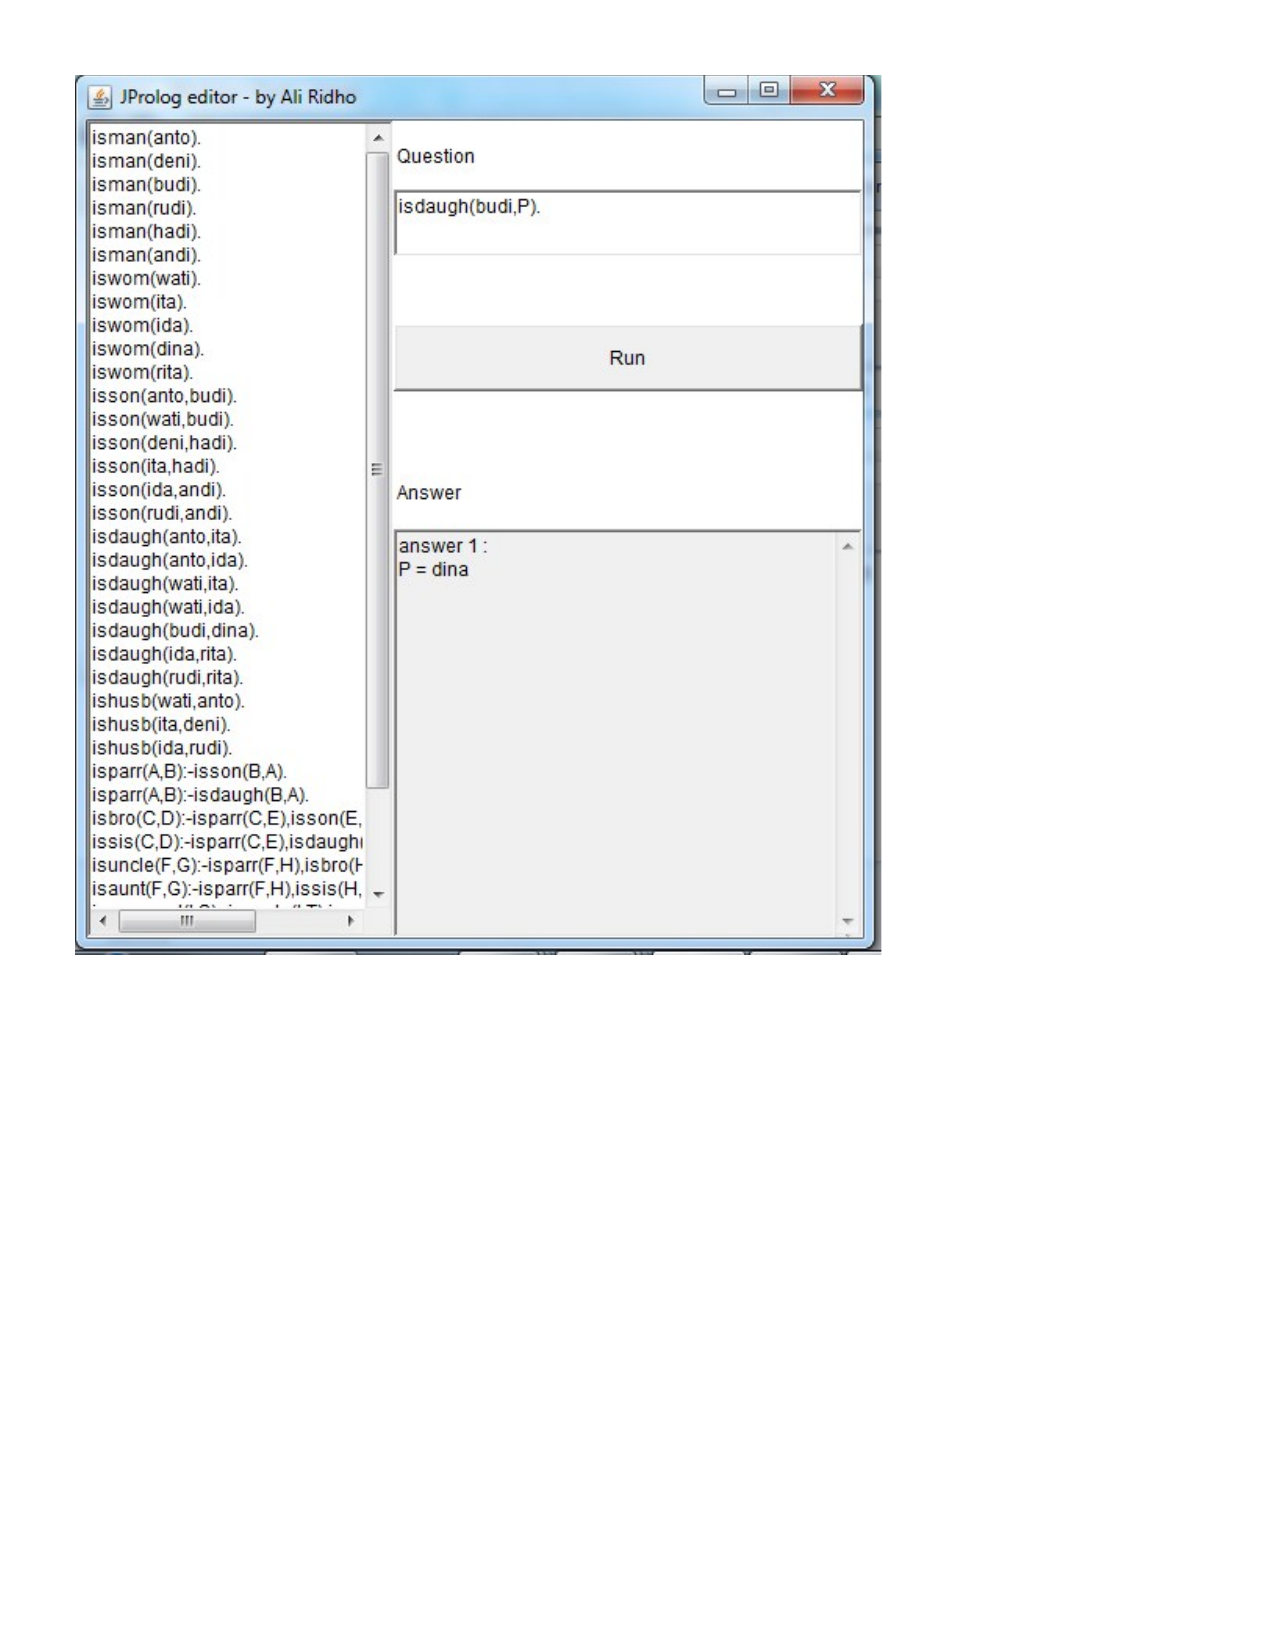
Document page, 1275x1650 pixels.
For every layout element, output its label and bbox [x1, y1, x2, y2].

picture [75, 75, 882, 955]
